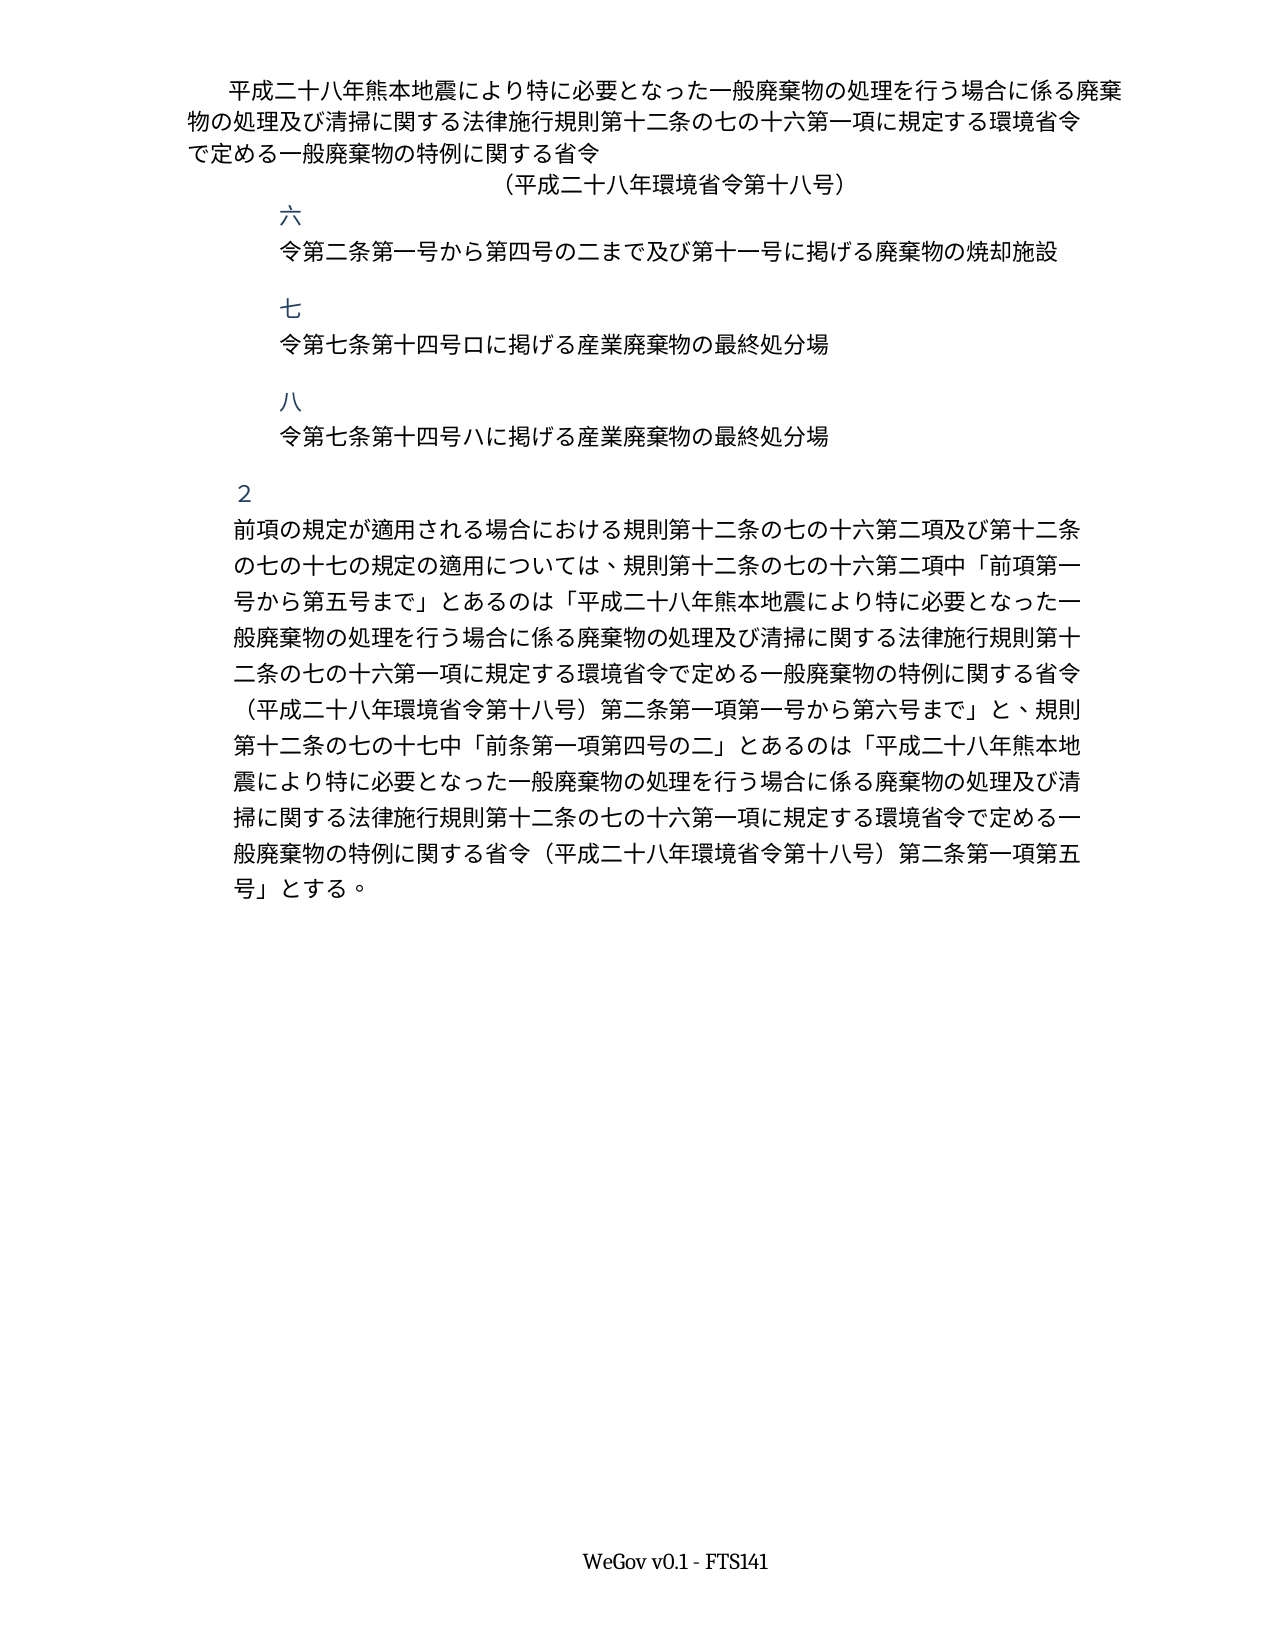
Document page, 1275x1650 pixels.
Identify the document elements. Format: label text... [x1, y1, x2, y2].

text 令第七条第十四号ハに掲げる産業廃棄物の最終処分場 [279, 421, 1087, 453]
subtitle 七 [279, 293, 1087, 324]
text 令第七条第十四号ロに掲げる産業廃棄物の最終処分場 [279, 329, 1087, 360]
text 令第二条第一号から第四号の二まで及び第十一号に掲げる廃棄物の焼却施設 [279, 236, 1087, 267]
text 前項の規定が適用される場合における規則第十二条の七の十六第二項及び第十二条の七の十七の規定の適用については、規則第十二条の七の十六第二項中「前項第一号から第五号まで」とあるのは「平成二十八年熊本地震により特に必要となった一般廃棄物の処理を行う場合に係る廃棄物の処理及び清掃に関する法律施行規則第十二条の七の十六第一項に規定する環境省令で定める一般廃棄物の特例に関する省令（平成二十八年環境省令第十八号）第二条第一項第一号から第六号まで」と、規則第十二条の七の十七中「前条第一項第四号の二」とあるのは「平成二十八年熊本地震により特に必要となった一般廃棄物の処理を行う場合に係る廃棄物の処理及び清掃に関する法律施行規則第十二条の七の十六第一項に規定する環境省令で定める一般廃棄物の特例に関する省令（平成二十八年環境省令第十八号）第二条第一項第五号」とする。 [233, 514, 1087, 905]
subtitle 八 [279, 385, 1087, 417]
subtitle 六 [279, 200, 1087, 231]
subtitle ２ [233, 478, 1087, 509]
